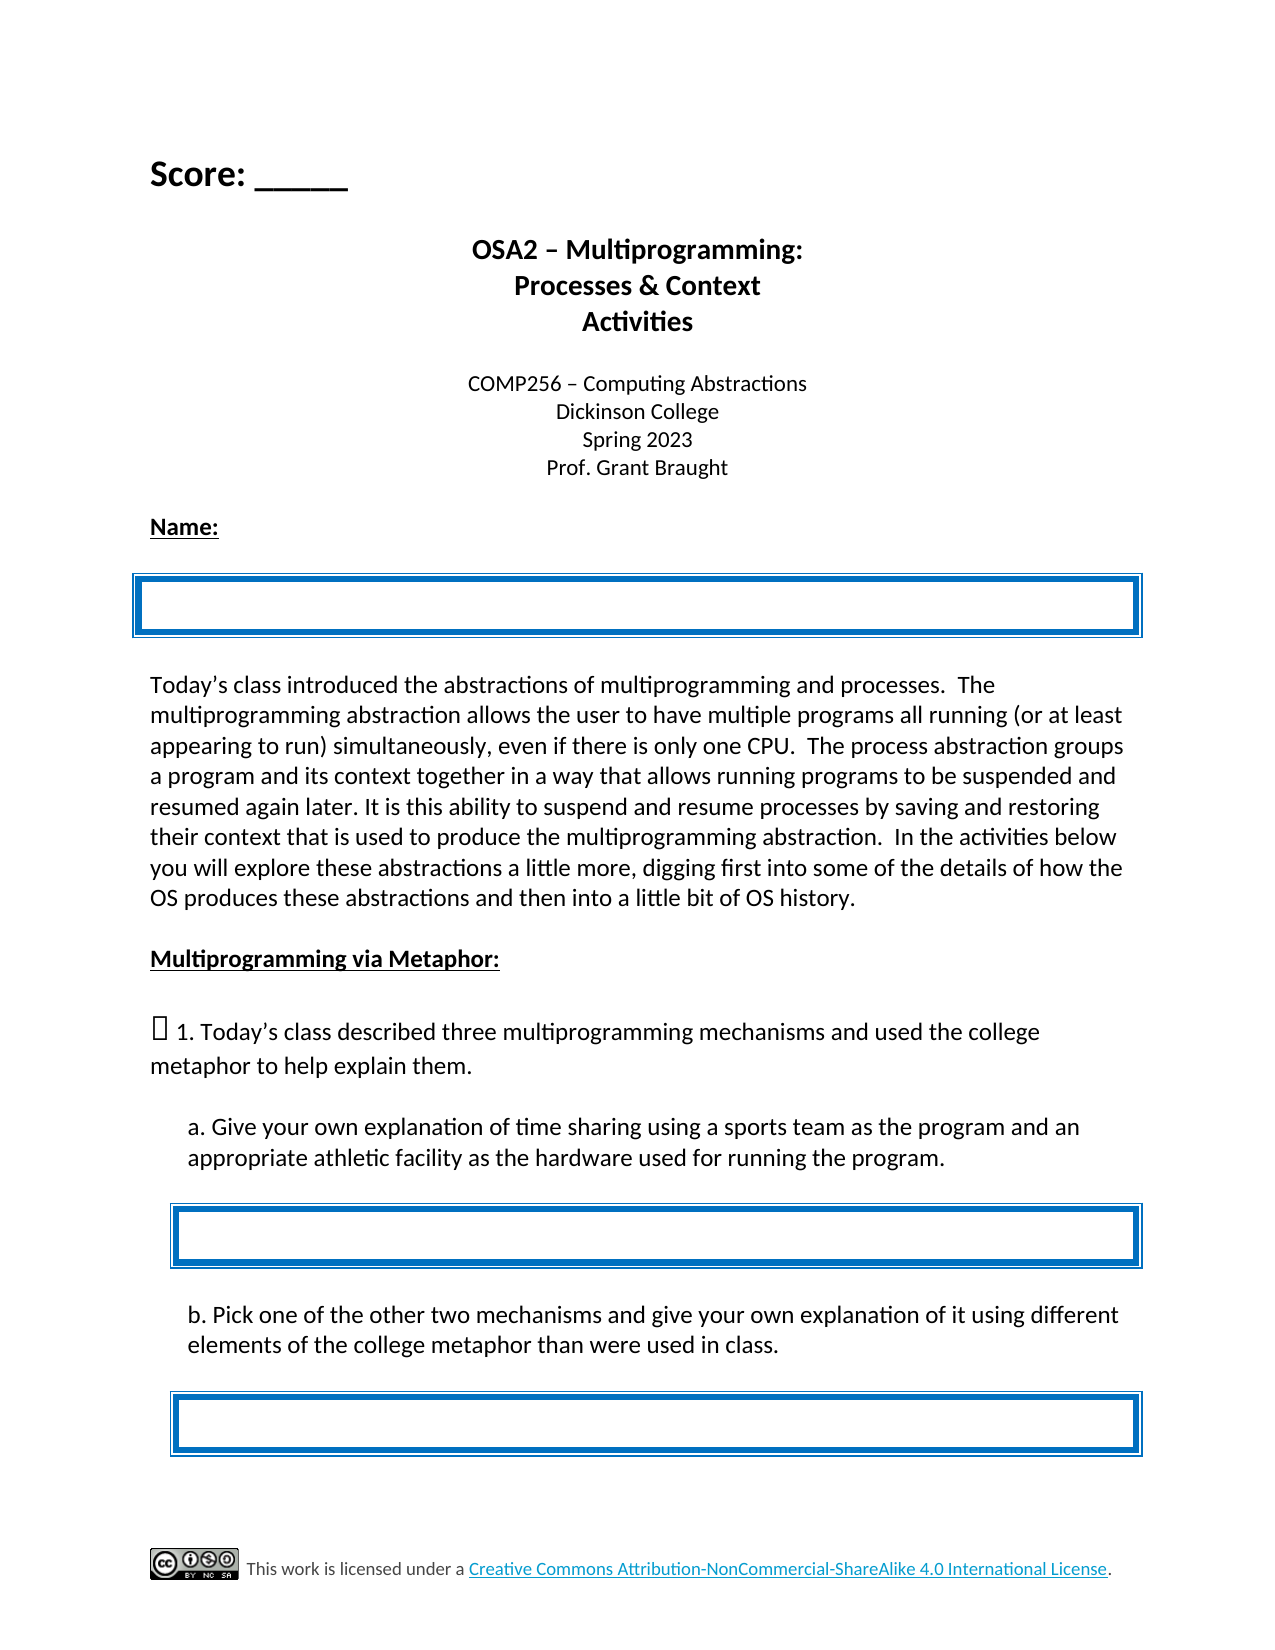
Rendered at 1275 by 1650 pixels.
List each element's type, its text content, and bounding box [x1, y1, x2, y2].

text Activities [150, 303, 1125, 338]
text Score: _____ [150, 150, 1125, 196]
text Today’s class introduced the abstractions of multiprogramming and processes. The multiprogramming abstraction allows the user to have multiple programs all running (or at least appearing to run) simultaneously, even if there is only one CPU. The process abstraction groups a program and its context together in a way that allows running programs to be suspended and resumed again later. It is this ability to suspend and resume processes by saving and restoring their context that is used to produce the multiprogramming abstraction. In the activities below you will explore these abstractions a little more, digging first into some of the details of how the OS produces these abstractions and then into a little bit of OS history. [150, 669, 1125, 913]
text Prof. Grant Braught [150, 453, 1125, 481]
text a. Give your own explanation of time sharing using a sports team as the program and an appropriate athletic facility as the hardware used for running the program. [187, 1111, 1125, 1172]
text Name: [150, 511, 1125, 542]
text b. Pick one of the other two mechanisms and give your own explanation of it using different elements of the college metaphor than were used in class. [187, 1299, 1125, 1360]
text OSA2 – Multiprogramming: [150, 231, 1125, 267]
text Multiprogramming via Metaphor: [150, 944, 1125, 974]
picture [150, 1548, 239, 1580]
text Spring 2023 [150, 425, 1125, 453]
text 🔑 1. Today’s class described three multiprogramming mechanisms and used the college metaphor to help explain them. [150, 1005, 1125, 1081]
text Processes & Context [150, 267, 1125, 303]
text COMP256 – Computing Abstractions [150, 369, 1125, 397]
text Dickinson College [150, 397, 1125, 425]
